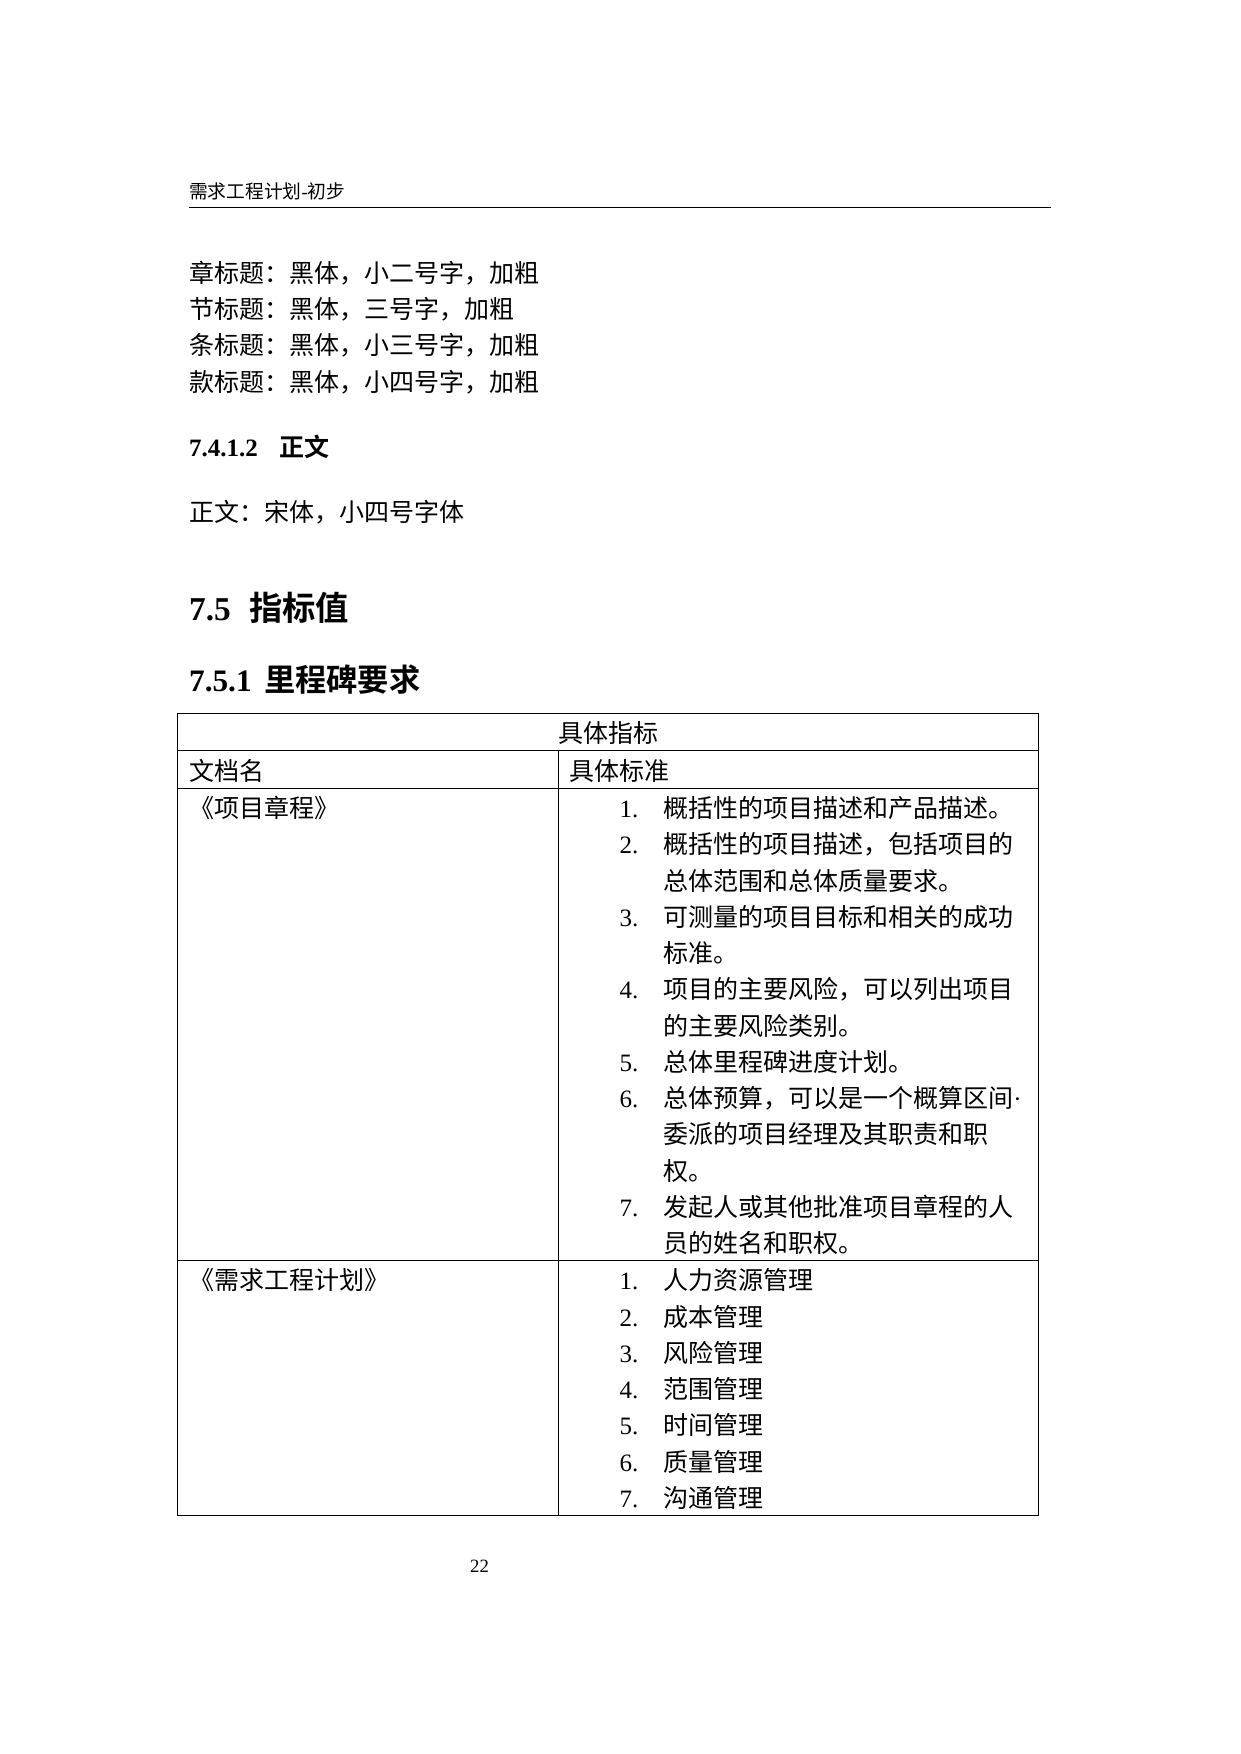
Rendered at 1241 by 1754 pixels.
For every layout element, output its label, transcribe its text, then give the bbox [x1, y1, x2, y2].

text 节标题：黑体，三号字，加粗 [189, 289, 1051, 326]
table_header 具体指标 [178, 714, 1038, 750]
text 章标题：黑体，小二号字，加粗 [189, 253, 1051, 289]
text 正文：宋体，小四号字体 [189, 492, 1051, 528]
text 条标题：黑体，小三号字，加粗 [189, 326, 1051, 362]
table_cell 人力资源管理 成本管理 风险管理 范围管理 时间管理 质量管理 沟通管理 [559, 1261, 1038, 1514]
table_cell 文档名 [178, 751, 558, 787]
table_cell 《需求工程计划》 [178, 1261, 558, 1514]
subtitle 里程碑要求 [189, 655, 1051, 700]
subtitle 正文 [189, 427, 1051, 463]
table_cell 概括性的项目描述和产品描述。 概括性的项目描述，包括项目的总体范围和总体质量要求。 可测量的项目目标和相关的成功标准。 项目的主要风险，可以列出项目的主要风险类别。 总体里程碑进度计划。 总体预算，可以是一个概算区间·委派的项目经理及其职责和职权。 发起人或其他批准项目章程的人员的姓名和职权。 [559, 789, 1038, 1260]
table_cell 《项目章程》 [178, 789, 558, 1260]
subtitle 指标值 [189, 582, 1051, 630]
table_cell 具体标准 [559, 751, 1038, 787]
text 款标题：黑体，小四号字，加粗 [189, 362, 1051, 398]
